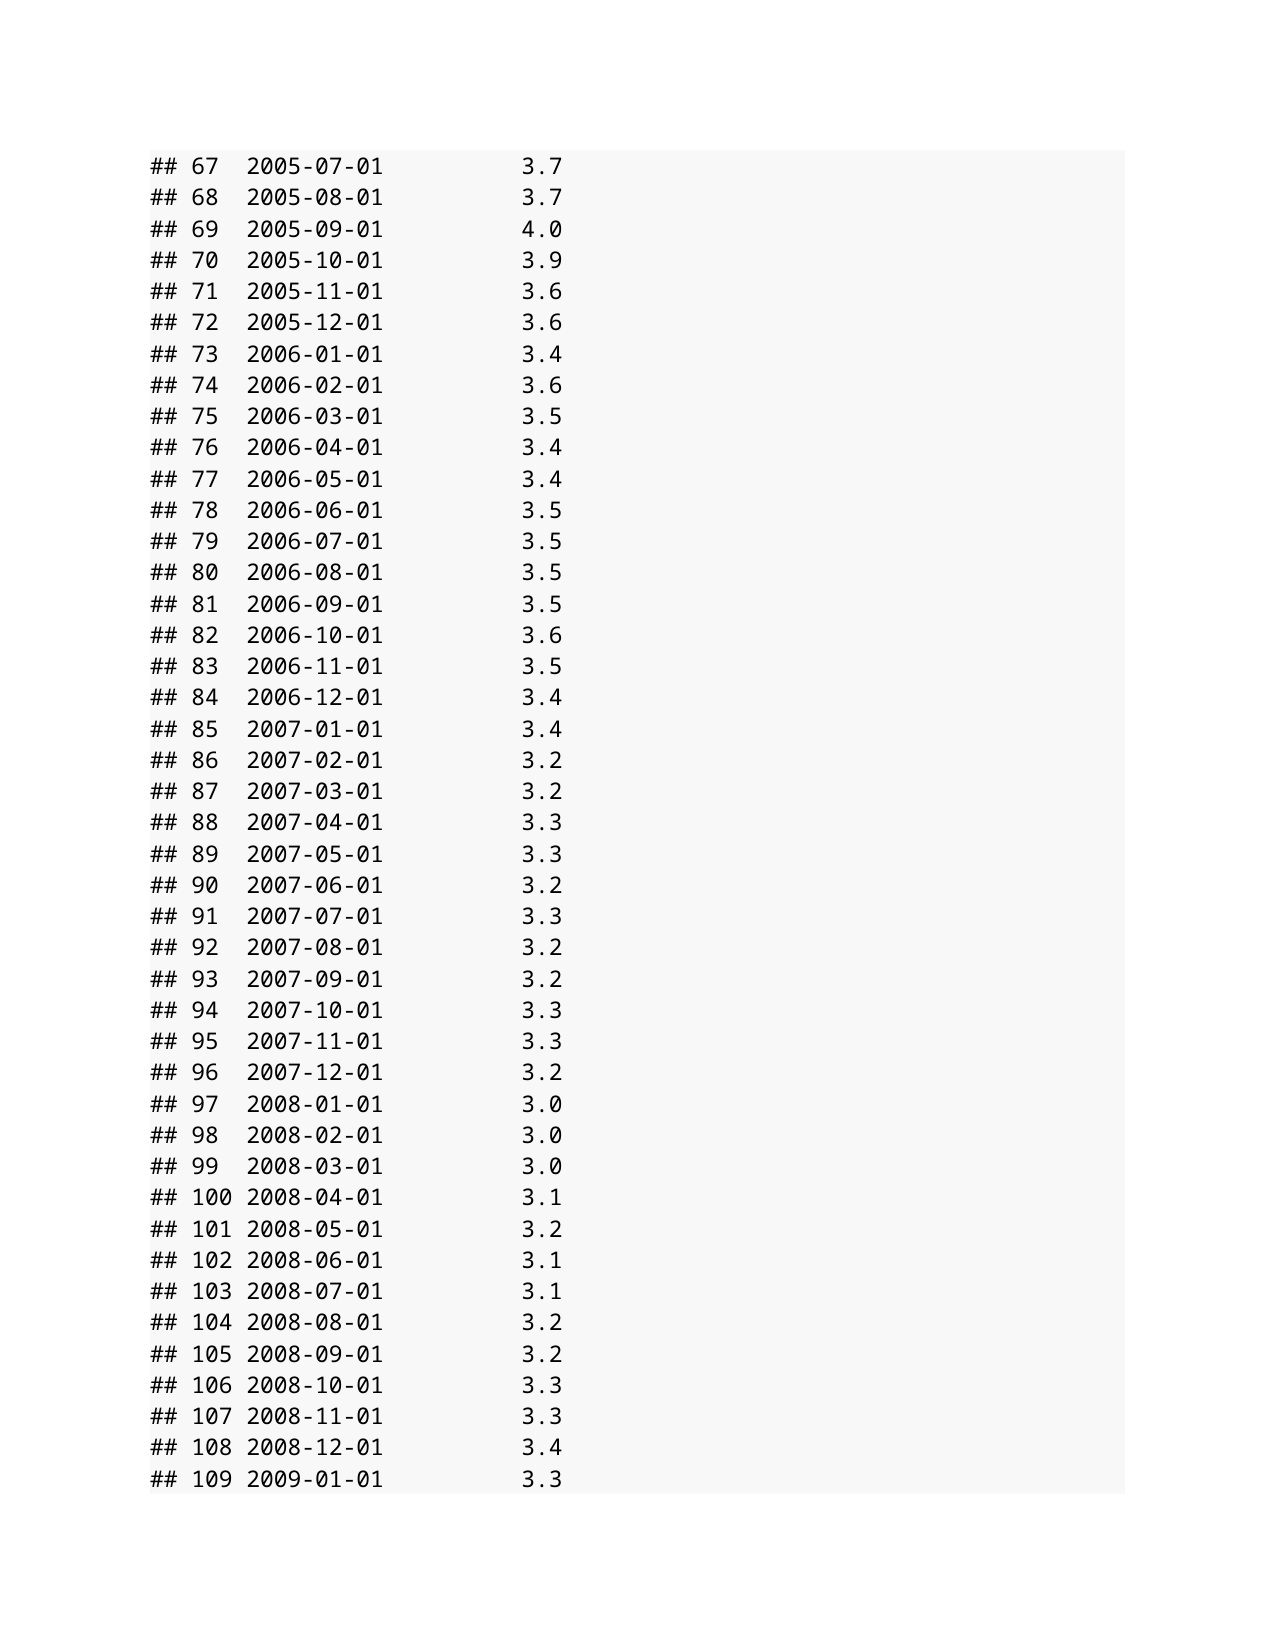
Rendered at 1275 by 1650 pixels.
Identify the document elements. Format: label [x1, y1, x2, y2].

text [150, 150, 1125, 1494]
